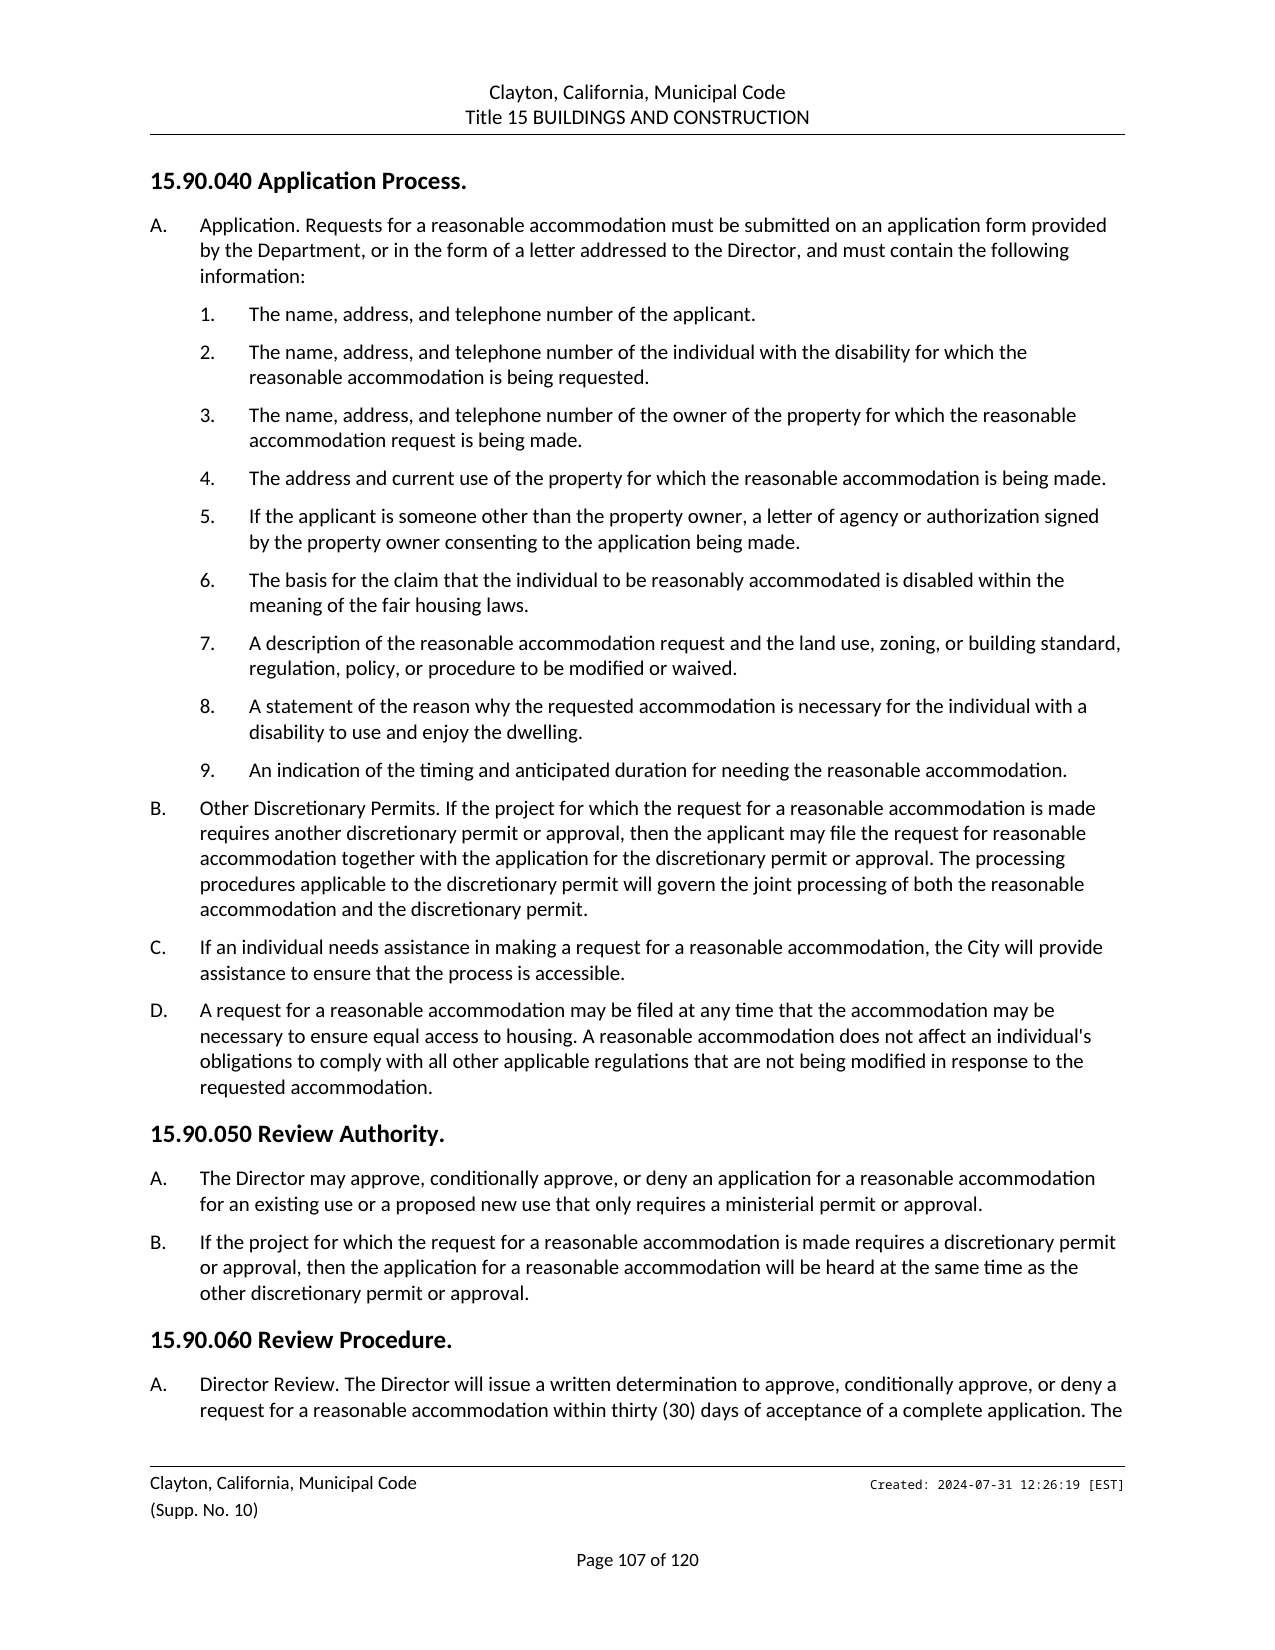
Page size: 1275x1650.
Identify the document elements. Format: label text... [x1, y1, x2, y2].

list B. Other Discretionary Permits. If the project for which the request for a reasonable accommodation is made requires another discretionary permit or approval, then the applicant may file the request for reasonable accommodation together with the application for the discretionary permit or approval. The processing procedures applicable to the discretionary permit will govern the joint processing of both the reasonable accommodation and the discretionary permit. [150, 795, 1125, 922]
list 2. The name, address, and telephone number of the individual with the disability for which the reasonable accommodation is being requested. [199, 339, 1125, 390]
list 4. The address and current use of the property for which the reasonable accommodation is being made. [199, 466, 1125, 491]
text 15.90.060 Review Procedure. [150, 1324, 1125, 1354]
text 15.90.050 Review Authority. [150, 1118, 1125, 1149]
list A. Application. Requests for a reasonable accommodation must be submitted on an application form provided by the Department, or in the form of a letter addressed to the Director, and must contain the following information: [150, 212, 1125, 288]
list 8. A statement of the reason why the requested accommodation is necessary for the individual with a disability to use and enjoy the dwelling. [199, 693, 1125, 744]
list B. If the project for which the request for a reasonable accommodation is made requires a discretionary permit or approval, then the application for a reasonable accommodation will be heard at the same time as the other discretionary permit or approval. [150, 1229, 1125, 1305]
list 9. An indication of the timing and anticipated duration for needing the reasonable accommodation. [199, 757, 1125, 782]
list D. A request for a reasonable accommodation may be filed at any time that the accommodation may be necessary to ensure equal access to housing. A reasonable accommodation does not affect an individual's obligations to comply with all other applicable regulations that are not being modified in response to the requested accommodation. [150, 998, 1125, 1099]
list C. If an individual needs assistance in making a request for a reasonable accommodation, the City will provide assistance to ensure that the process is accessible. [150, 934, 1125, 985]
list 6. The basis for the claim that the individual to be reasonably accommodated is disabled within the meaning of the fair housing laws. [199, 567, 1125, 618]
list 5. If the applicant is someone other than the property owner, a letter of agency or authorization signed by the property owner consenting to the application being made. [199, 503, 1125, 554]
list 3. The name, address, and telephone number of the owner of the property for which the reasonable accommodation request is being made. [199, 402, 1125, 453]
list 1. The name, address, and telephone number of the applicant. [199, 301, 1125, 326]
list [150, 1371, 1125, 1422]
list A. The Director may approve, conditionally approve, or deny an application for a reasonable accommodation for an existing use or a proposed new use that only requires a ministerial permit or approval. [150, 1166, 1125, 1216]
list 7. A description of the reasonable accommodation request and the land use, zoning, or building standard, regulation, policy, or procedure to be modified or waived. [199, 630, 1125, 681]
text 15.90.040 Application Process. [150, 165, 1125, 195]
